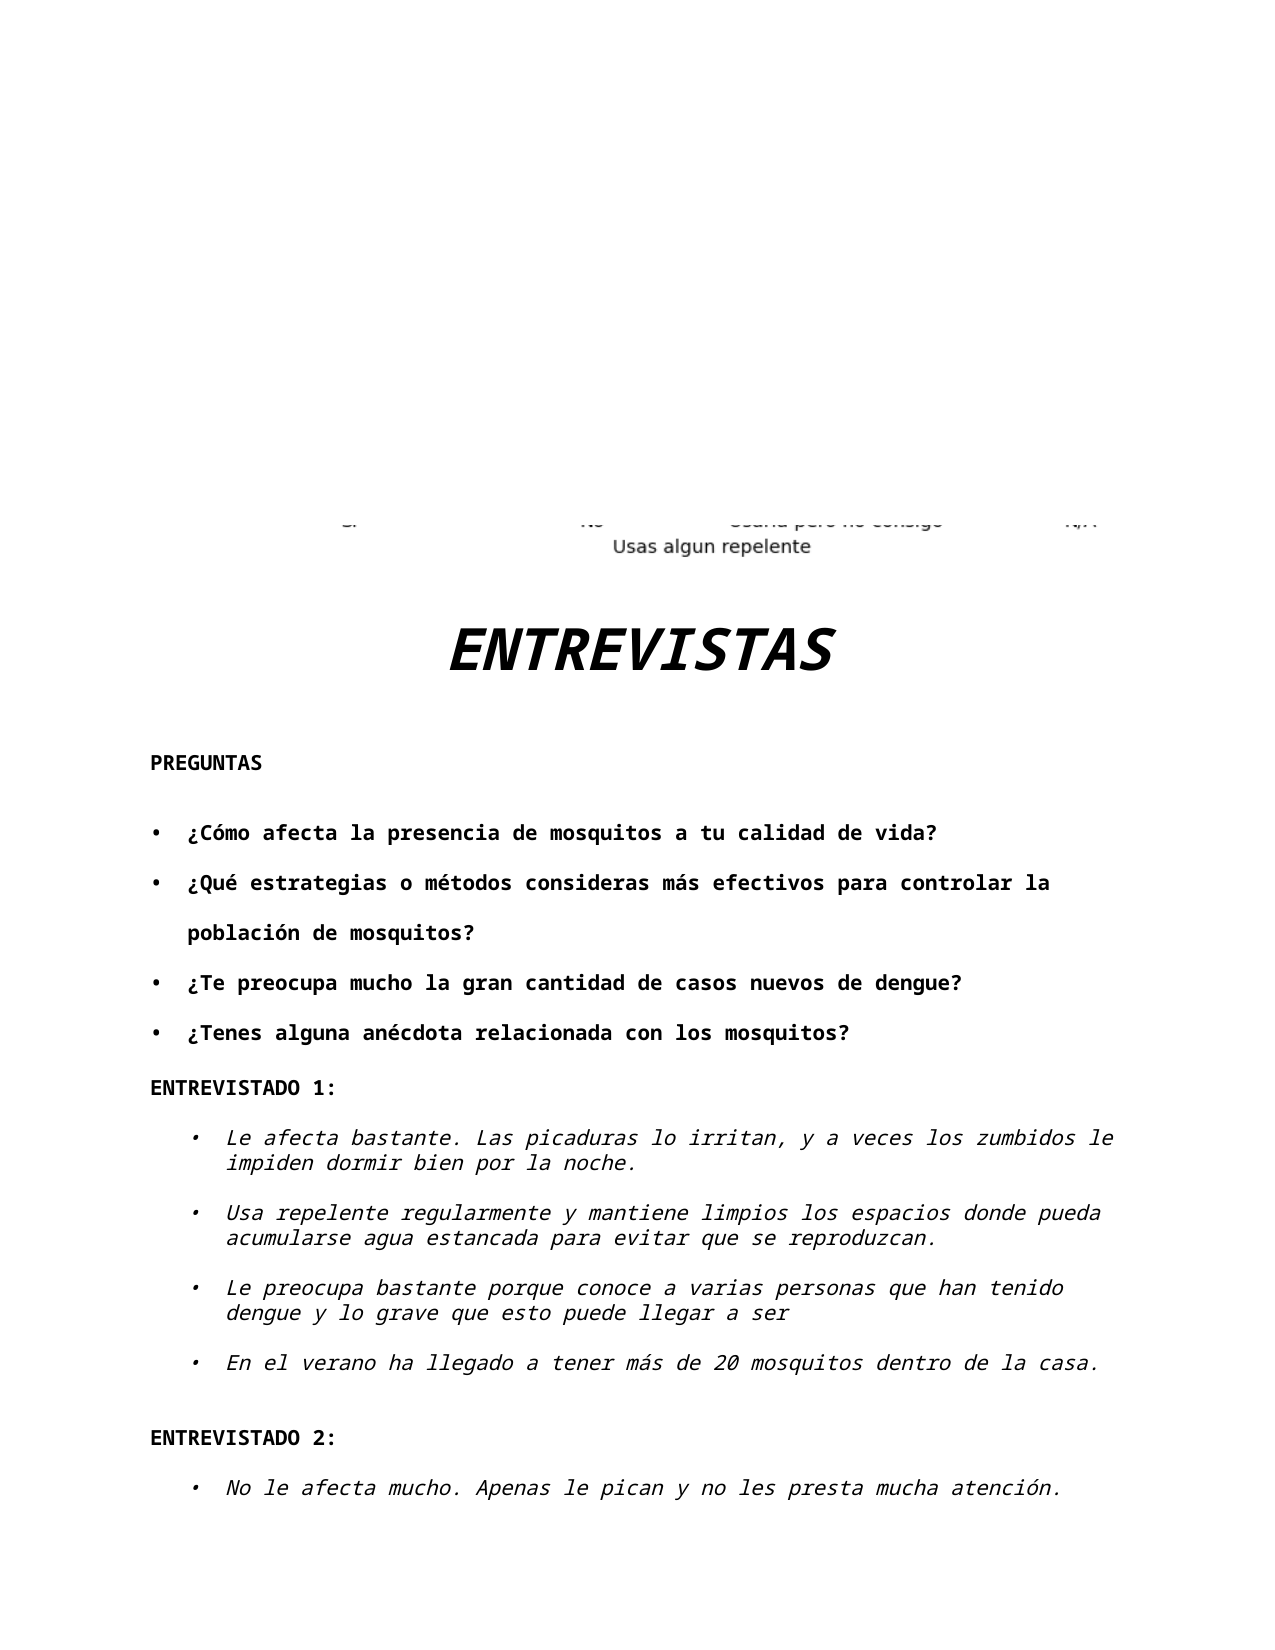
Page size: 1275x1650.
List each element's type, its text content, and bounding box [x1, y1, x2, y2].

text ENTREVISTAS [150, 650, 1125, 675]
text PREGUNTAS [150, 750, 1125, 800]
list No le afecta mucho. Apenas le pican y no les presta mucha atención. [187, 1475, 1125, 1500]
list En el verano ha llegado a tener más de 20 mosquitos dentro de la casa. [187, 1350, 1125, 1375]
list Le preocupa bastante porque conoce a varias personas que han tenido dengue y lo grave que esto puede llegar a ser [187, 1275, 1125, 1325]
list ¿Te preocupa mucho la gran cantidad de casos nuevos de dengue? [150, 950, 1125, 1000]
list ¿Tenes alguna anécdota relacionada con los mosquitos? [150, 1000, 1125, 1050]
text ENTREVISTADO 1: [150, 1075, 1125, 1100]
list ¿Qué estrategias o métodos consideras más efectivos para controlar la población de mosquitos? [150, 850, 1125, 950]
list Usa repelente regularmente y mantiene limpios los espacios donde pueda acumularse agua estancada para evitar que se reproduzcan. [187, 1200, 1125, 1250]
list ¿Cómo afecta la presencia de mosquitos a tu calidad de vida? [150, 800, 1125, 850]
list Le afecta bastante. Las picaduras lo irritan, y a veces los zumbidos le impiden dormir bien por la noche. [187, 1125, 1125, 1175]
text ENTREVISTADO 2: [150, 1425, 1125, 1450]
